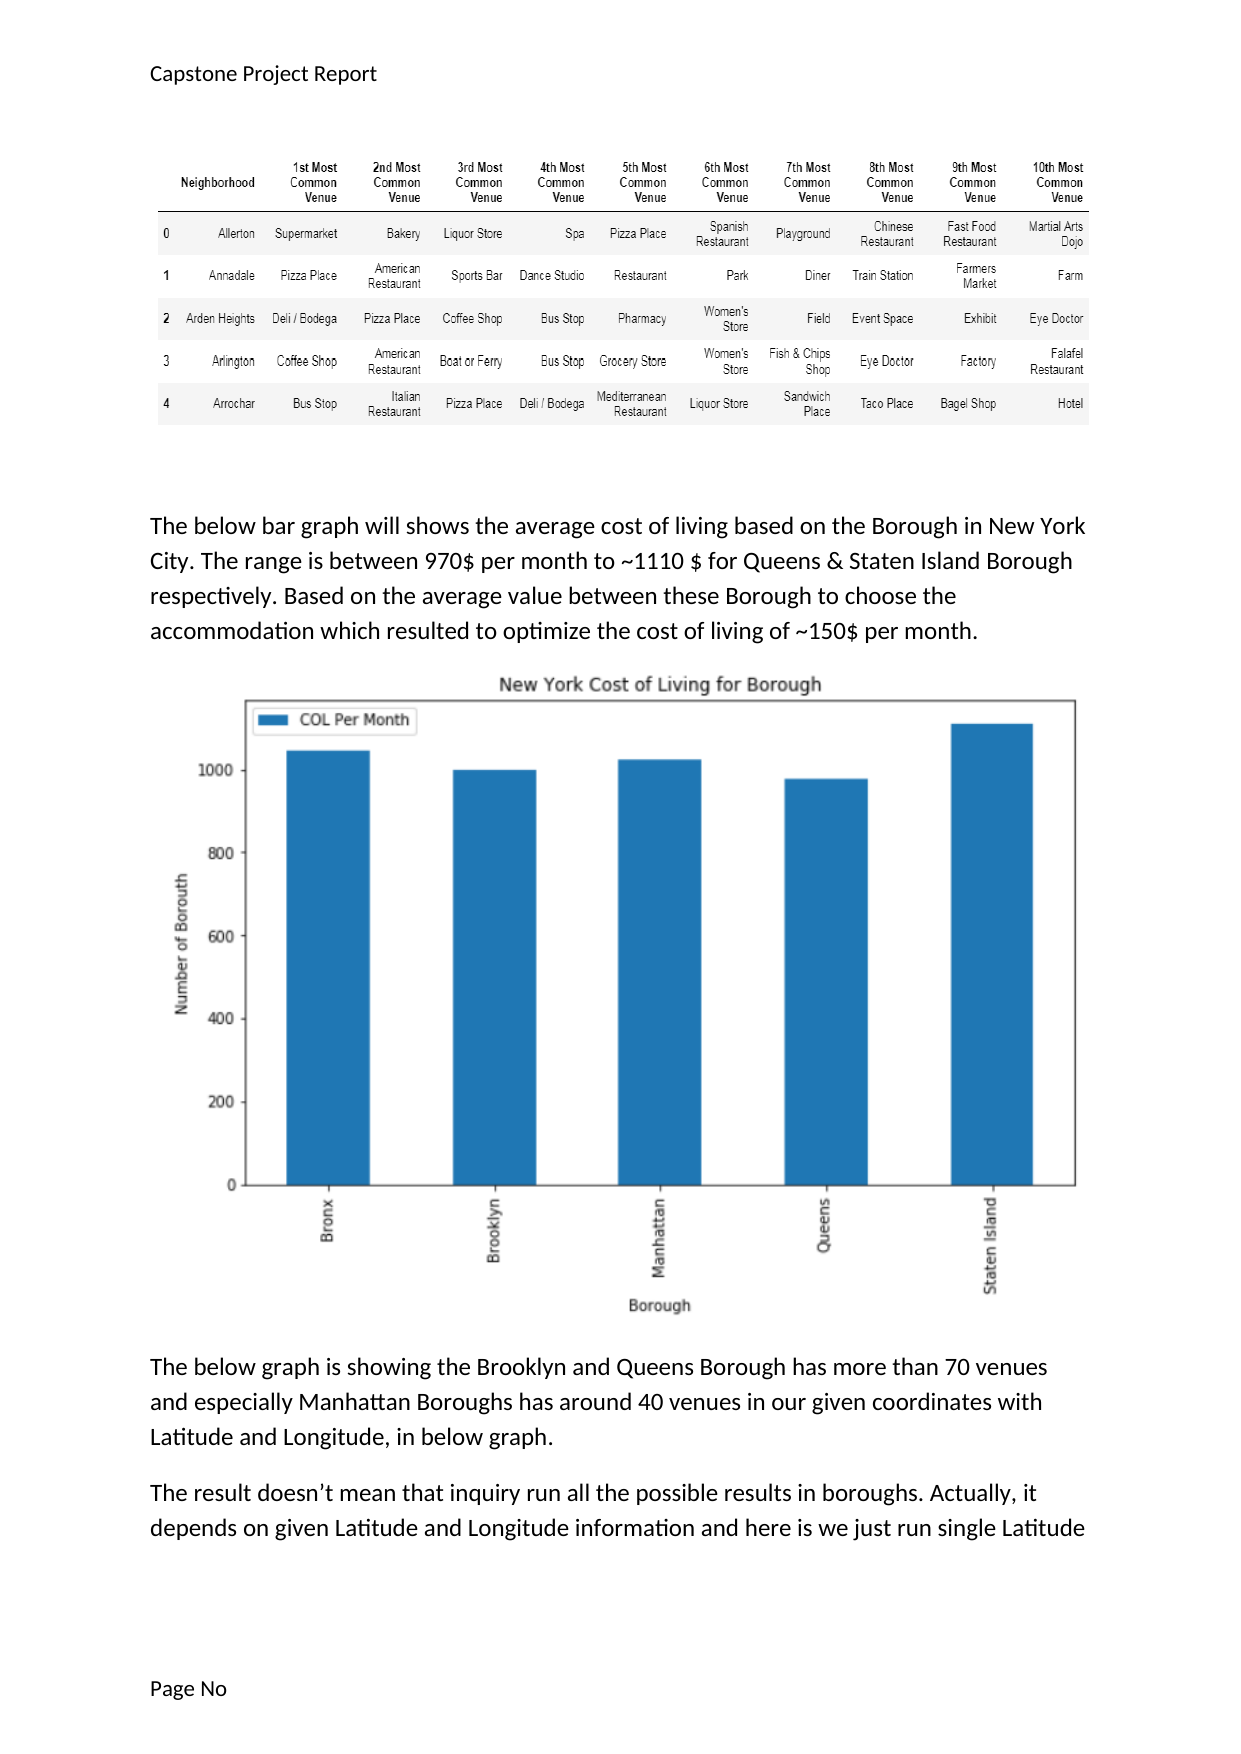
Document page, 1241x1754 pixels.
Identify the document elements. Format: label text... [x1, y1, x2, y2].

text The below bar graph will shows the average cost of living based on the Borough in New York City. The range is between 970$ per month to ~1110 $ for Queens & Staten Island Borough respectively. Based on the average value between these Borough to choose the accommodation which resulted to optimize the cost of living of ~150$ per month. [150, 510, 1090, 646]
text The below graph is showing the Brooklyn and Queens Borough has more than 70 venues and especially Manhattan Boroughs has around 40 venues in our given coordinates with Latitude and Longitude, in below graph. [150, 1351, 1090, 1452]
picture [150, 671, 1091, 1326]
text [150, 1477, 1090, 1542]
picture [150, 150, 1090, 430]
